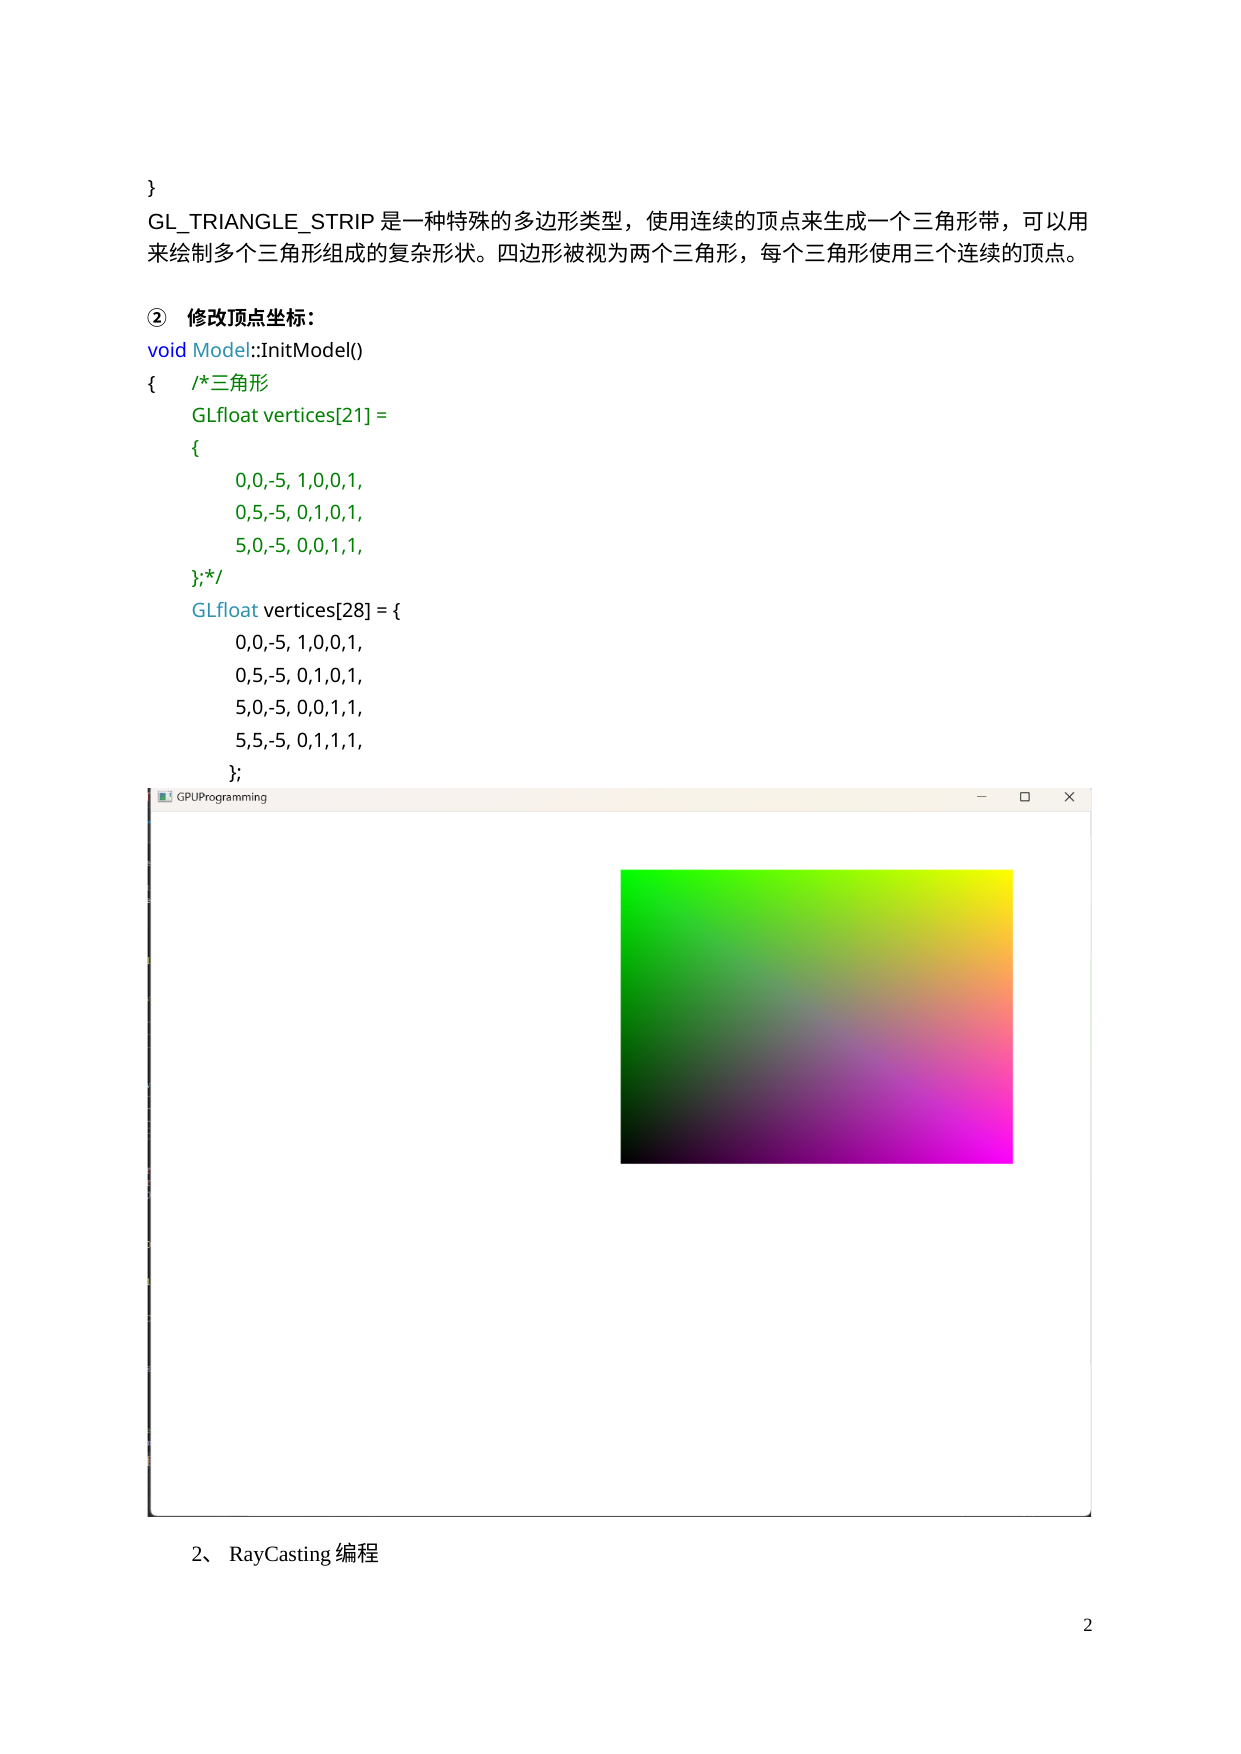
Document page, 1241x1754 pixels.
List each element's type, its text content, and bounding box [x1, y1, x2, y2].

picture [147, 788, 1092, 1517]
text 5,0,-5, 0,0,1,1, [148, 691, 1092, 723]
text } [148, 171, 1092, 203]
list 修改顶点坐标： [148, 301, 1092, 333]
text GLfloat vertices[28] = { [148, 593, 1092, 626]
text { /*三角形 [148, 366, 1092, 398]
text 0,0,-5, 1,0,0,1, [148, 626, 1092, 658]
text 5,5,-5, 0,1,1,1, [148, 723, 1092, 756]
text 0,5,-5, 0,1,0,1, [148, 496, 1092, 528]
text 5,0,-5, 0,0,1,1, [148, 528, 1092, 561]
text void Model::InitModel() [148, 333, 1092, 366]
text 0,0,-5, 1,0,0,1, [148, 463, 1092, 496]
text GL_TRIANGLE_STRIP是一种特殊的多边形类型，使用连续的顶点来生成一个三角形带，可以用来绘制多个三角形组成的复杂形状。四边形被视为两个三角形，每个三角形使用三个连续的顶点。 [148, 203, 1092, 268]
text }; [148, 756, 1092, 788]
text };*/ [148, 561, 1092, 593]
text { [148, 431, 1092, 463]
text GLfloat vertices[21] = [148, 398, 1092, 431]
list RayCasting编程 [191, 1536, 1092, 1568]
text 0,5,-5, 0,1,0,1, [148, 658, 1092, 691]
